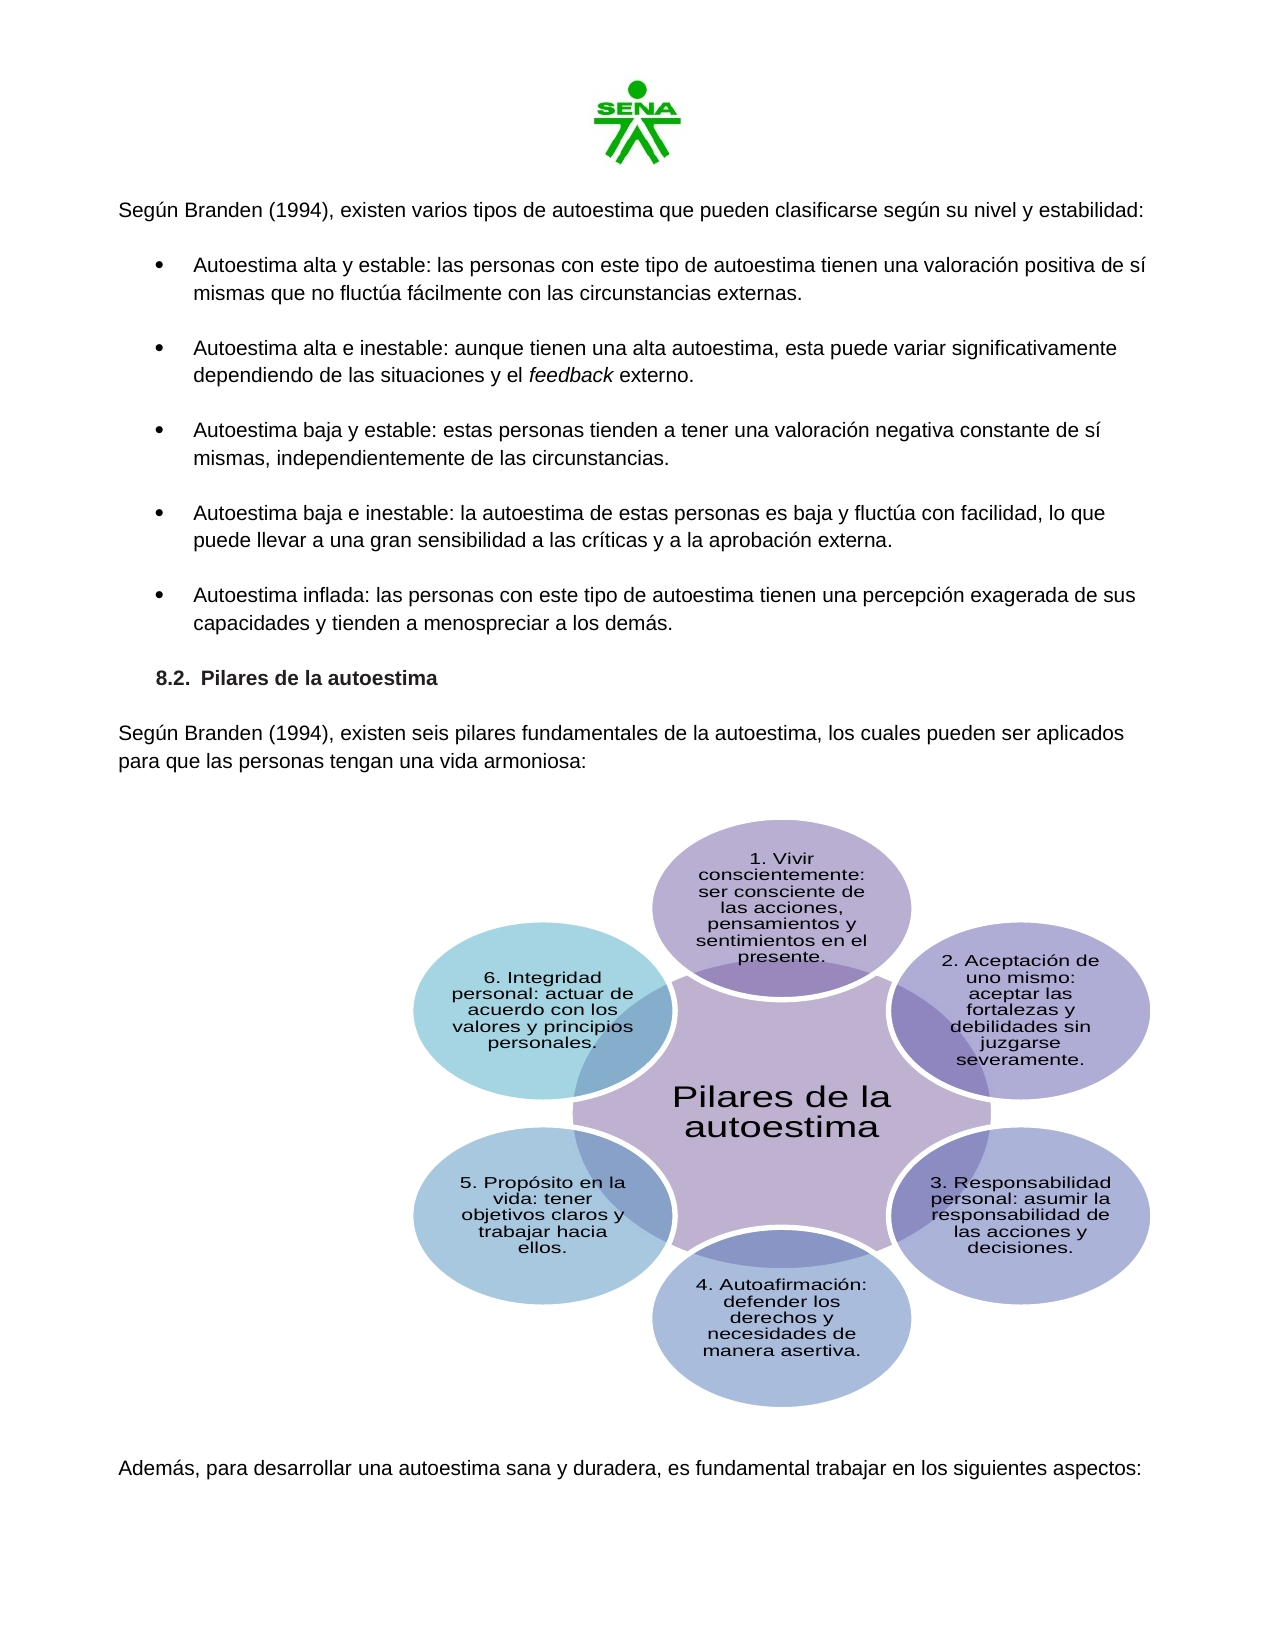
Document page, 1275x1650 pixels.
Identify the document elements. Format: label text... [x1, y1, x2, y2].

list Autoestima inflada: las personas con este tipo de autoestima tienen una percepción exagerada de sus capacidades y tienden a menospreciar a los demás. [156, 583, 1157, 635]
picture [588, 75, 687, 172]
list Autoestima alta y estable: las personas con este tipo de autoestima tienen una valoración positiva de sí mismas que no fluctúa fácilmente con las circunstancias externas. [156, 253, 1157, 304]
list Autoestima baja y estable: estas personas tienden a tener una valoración negativa constante de sí mismas, independientemente de las circunstancias. [156, 418, 1157, 470]
list Autoestima baja e inestable: la autoestima de estas personas es baja y fluctúa con facilidad, lo que puede llevar a una gran sensibilidad a las críticas y a la aprobación externa. [156, 501, 1157, 552]
text Además, para desarrollar una autoestima sana y duradera, es fundamental trabajar en los siguientes aspectos: [118, 1456, 1157, 1480]
list Pilares de la autoestima [156, 666, 1157, 690]
text Según Branden (1994), existen seis pilares fundamentales de la autoestima, los cuales pueden ser aplicados para que las personas tengan una vida armoniosa: [118, 721, 1157, 772]
list Autoestima alta e inestable: aunque tienen una alta autoestima, esta puede variar significativamente dependiendo de las situaciones y el feedback externo. [156, 336, 1157, 387]
text Según Branden (1994), existen varios tipos de autoestima que pueden clasificarse según su nivel y estabilidad: [118, 198, 1157, 222]
